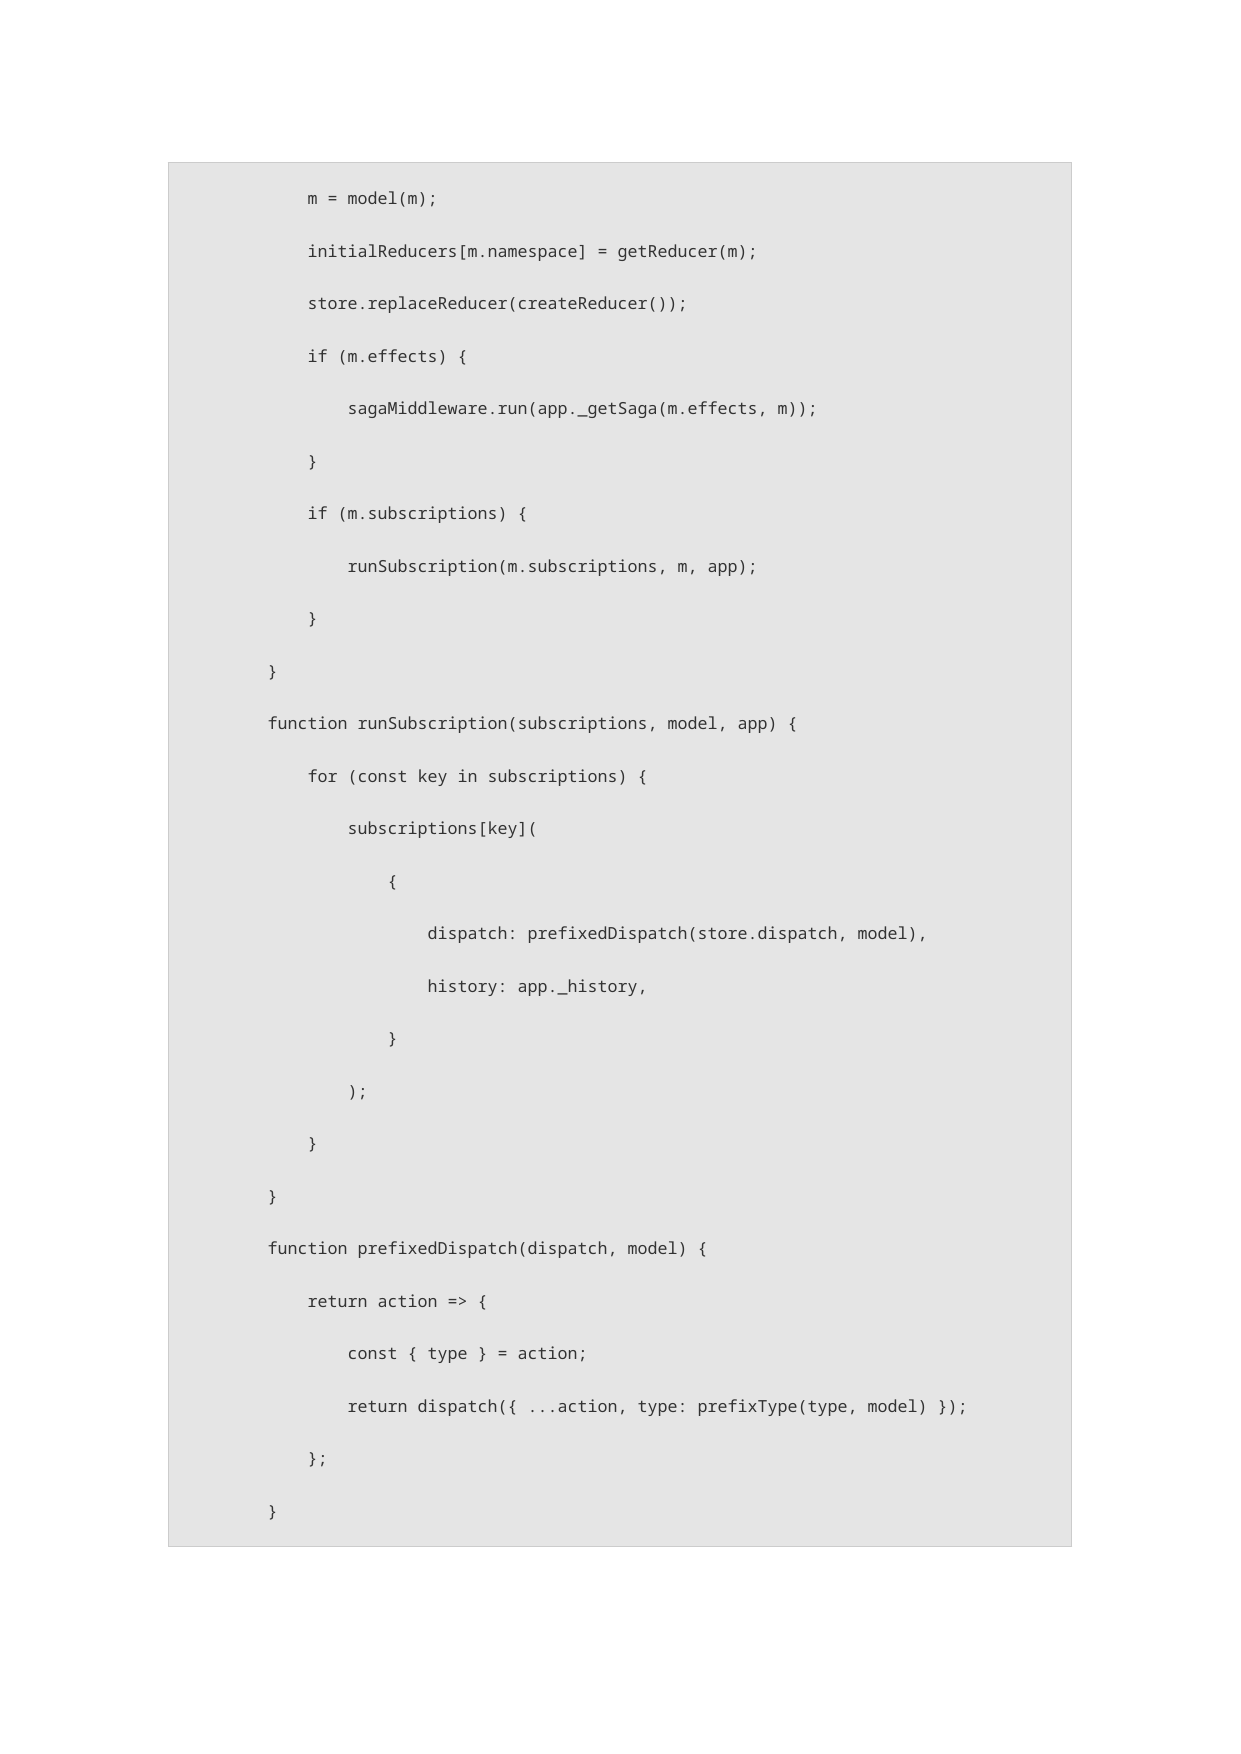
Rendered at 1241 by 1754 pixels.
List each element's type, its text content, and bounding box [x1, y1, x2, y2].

text } [169, 634, 1071, 687]
text return action => { [169, 1264, 1071, 1317]
text m = model(m); [169, 163, 1071, 214]
text } [169, 424, 1071, 477]
text } [169, 1159, 1071, 1212]
text const { type } = action; [169, 1317, 1071, 1369]
text } [169, 582, 1071, 634]
text for (const key in subscriptions) { [169, 739, 1071, 792]
text initialReducers[m.namespace] = getReducer(m); [169, 214, 1071, 267]
text function prefixedDispatch(dispatch, model) { [169, 1212, 1071, 1264]
text }; [169, 1422, 1071, 1474]
text } [169, 1002, 1071, 1054]
text } [169, 1474, 1071, 1546]
text if (m.effects) { [169, 319, 1071, 372]
text sagaMiddleware.run(app._getSaga(m.effects, m)); [169, 372, 1071, 424]
text history: app._history, [169, 949, 1071, 1002]
text if (m.subscriptions) { [169, 477, 1071, 529]
text ); [169, 1054, 1071, 1107]
text } [169, 1107, 1071, 1159]
text store.replaceReducer(createReducer()); [169, 267, 1071, 319]
text function runSubscription(subscriptions, model, app) { [169, 687, 1071, 739]
text return dispatch({ ...action, type: prefixType(type, model) }); [169, 1369, 1071, 1422]
text runSubscription(m.subscriptions, m, app); [169, 529, 1071, 582]
text dispatch: prefixedDispatch(store.dispatch, model), [169, 897, 1071, 949]
text subscriptions[key]( [169, 792, 1071, 844]
text { [169, 844, 1071, 897]
